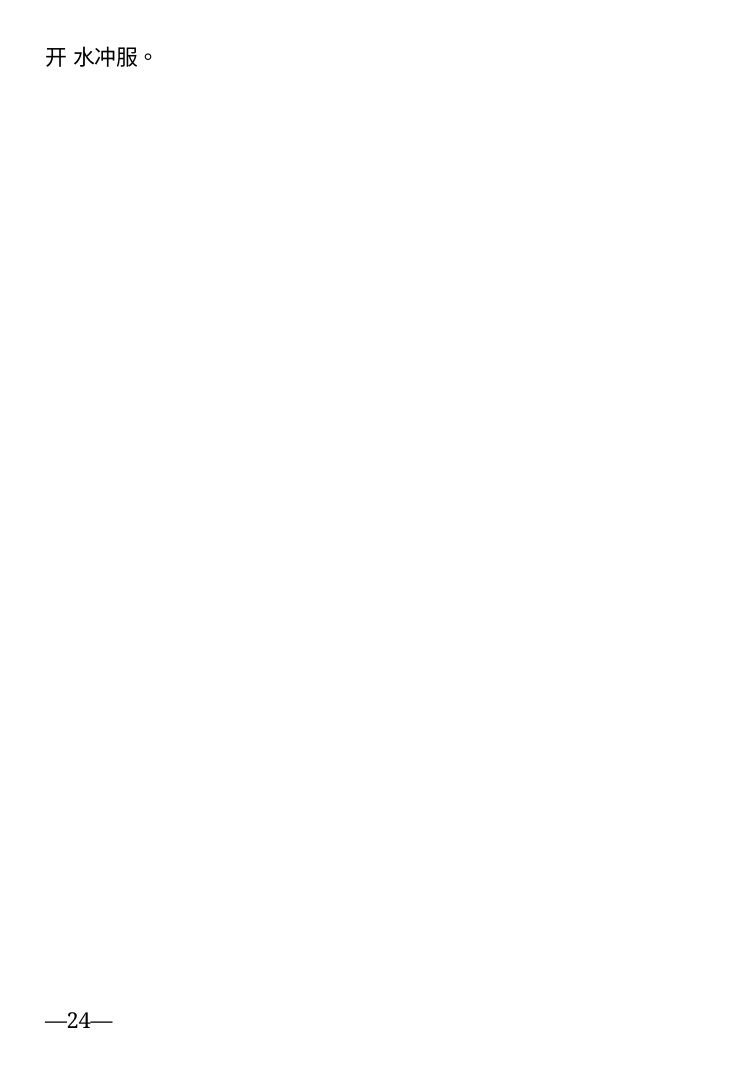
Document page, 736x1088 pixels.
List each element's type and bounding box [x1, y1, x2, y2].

text [45, 42, 632, 71]
